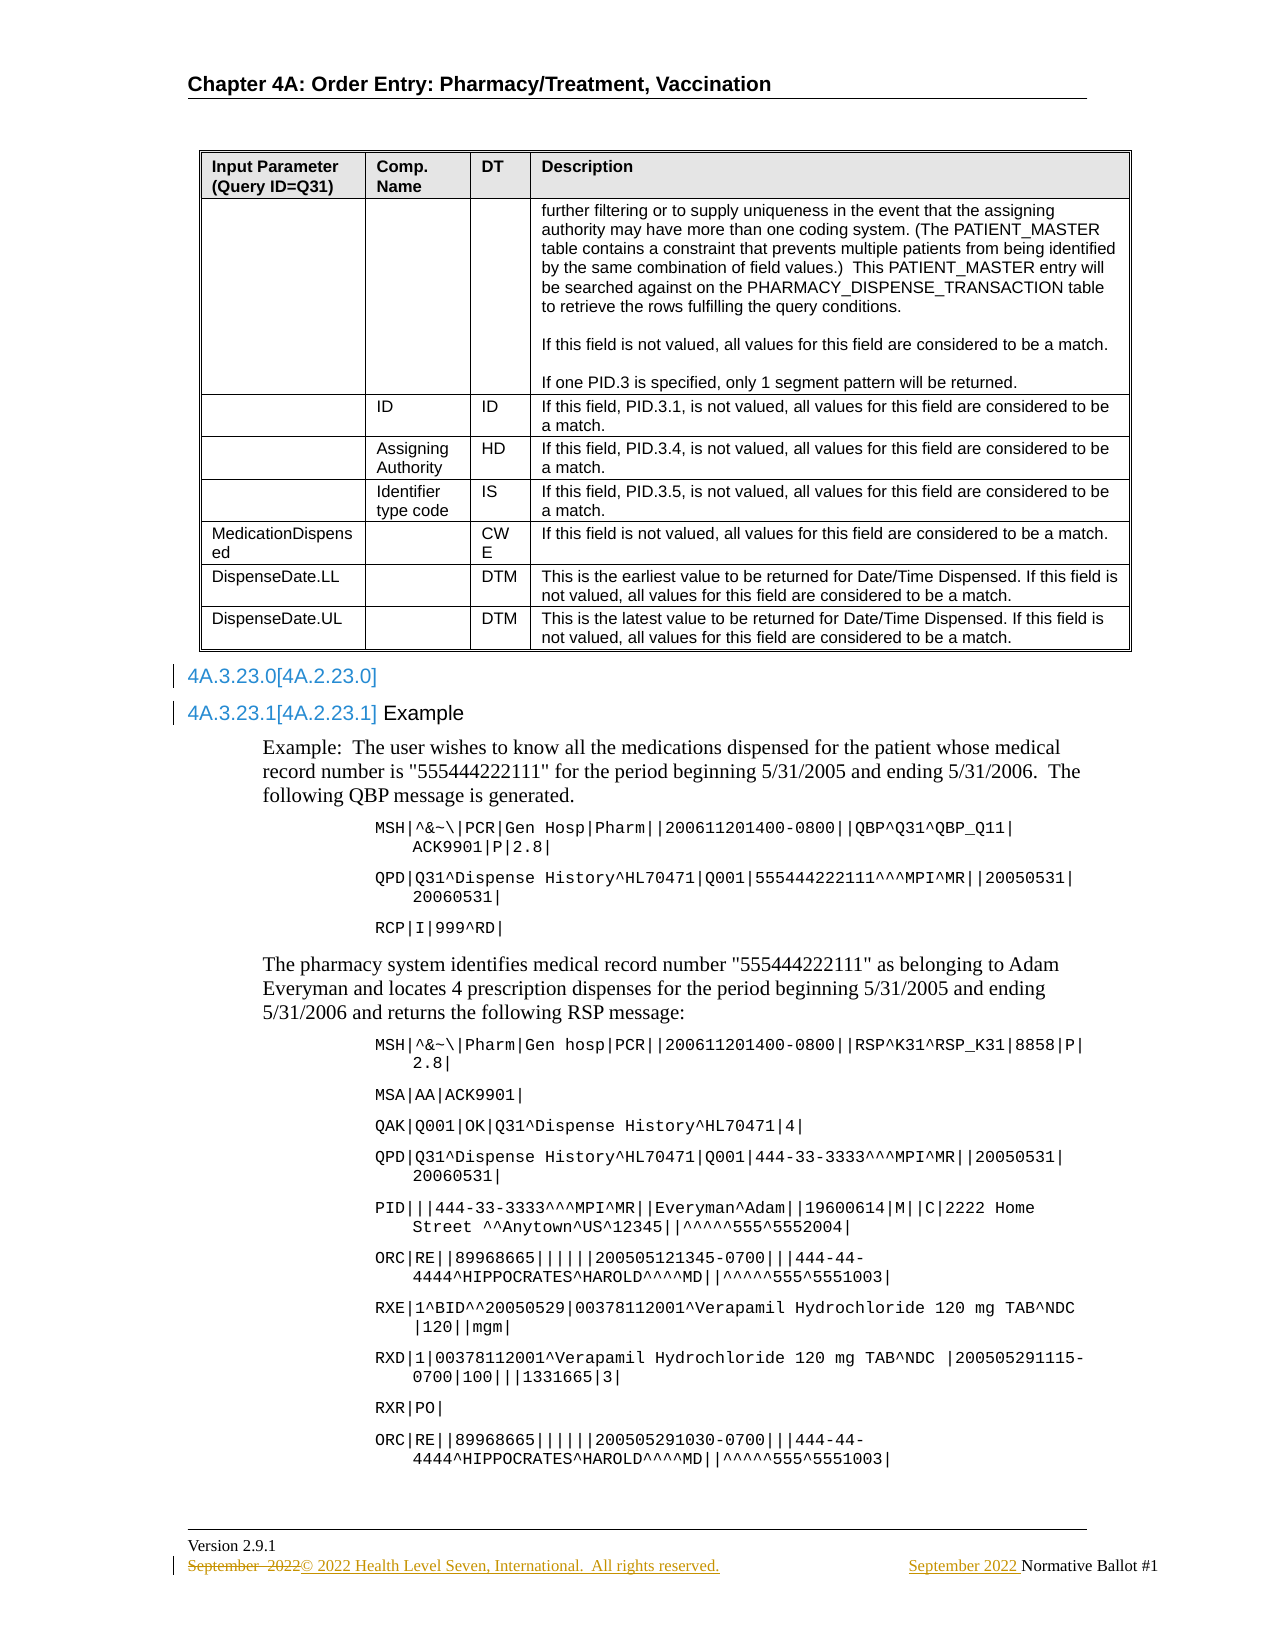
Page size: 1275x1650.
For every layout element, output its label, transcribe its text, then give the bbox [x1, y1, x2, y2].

text QAK|Q001|OK|Q31^Dispense History^HL70471|4| [375, 1118, 1087, 1137]
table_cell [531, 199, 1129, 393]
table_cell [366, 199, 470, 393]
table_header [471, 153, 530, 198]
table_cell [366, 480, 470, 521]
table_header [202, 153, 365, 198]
text MSH|^&~\|PCR|Gen Hosp|Pharm||200611201400-0800||QBP^Q31^QBP_Q11|ACK9901|P|2.8| [375, 820, 1087, 857]
text Example: The user wishes to know all the medications dispensed for the patient whose medical record number is "555444222111" for the period beginning 5/31/2005 and ending 5/31/2006. The following QBP message is generated. [262, 735, 1087, 807]
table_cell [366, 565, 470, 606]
text RXE|1^BID^^20050529|00378112001^Verapamil Hydrochloride 120 mg TAB^NDC |120||mgm| [375, 1300, 1087, 1337]
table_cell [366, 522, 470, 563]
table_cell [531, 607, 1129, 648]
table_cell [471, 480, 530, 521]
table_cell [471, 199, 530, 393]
text QPD|Q31^Dispense History^HL70471|Q001|444-33-3333^^^MPI^MR||20050531|20060531| [375, 1149, 1087, 1187]
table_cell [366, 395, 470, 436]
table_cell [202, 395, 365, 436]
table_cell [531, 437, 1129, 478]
text MSA|AA|ACK9901| [375, 1086, 1087, 1105]
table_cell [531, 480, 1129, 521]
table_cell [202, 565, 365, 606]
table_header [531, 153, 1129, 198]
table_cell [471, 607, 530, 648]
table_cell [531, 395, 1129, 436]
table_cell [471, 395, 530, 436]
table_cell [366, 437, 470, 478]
text The pharmacy system identifies medical record number "555444222111" as belonging to Adam Everyman and locates 4 prescription dispenses for the period beginning 5/31/2005 and ending 5/31/2006 and returns the following RSP message: [262, 951, 1087, 1024]
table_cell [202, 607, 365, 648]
text RCP|I|999^RD| [375, 920, 1087, 939]
text ORC|RE||89968665||||||200505121345-0700|||444-44-4444^HIPPOCRATES^HAROLD^^^^MD||^^^^^555^5551003| [375, 1249, 1087, 1287]
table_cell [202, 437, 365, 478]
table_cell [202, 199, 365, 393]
text PID|||444-33-3333^^^MPI^MR||Everyman^ ^^Anytown^US^12345||^^^^^555^5552004| [375, 1199, 1087, 1237]
text ORC|RE||89968665||||||200505291030-0700|||444-44-4444^HIPPOCRATES^HAROLD^^^^MD||^^^^^555^5551003| [375, 1431, 1087, 1469]
subtitle Example [187, 701, 1087, 724]
text MSH|^&~\|Pharm|Gen hosp|PCR||200611201400-0800||RSP^K31^RSP_K31|8858|P|2.8| [375, 1036, 1087, 1074]
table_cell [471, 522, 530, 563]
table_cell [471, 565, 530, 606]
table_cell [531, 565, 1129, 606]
text RXD|1|00378112001^Verapamil Hydrochloride 120 mg TAB^NDC |200505291115-0700|100|||1331665|3| [375, 1350, 1087, 1388]
text RXR|PO| [375, 1400, 1087, 1419]
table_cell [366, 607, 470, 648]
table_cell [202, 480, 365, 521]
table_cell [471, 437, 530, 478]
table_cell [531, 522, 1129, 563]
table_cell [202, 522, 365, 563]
text QPD|Q31^Dispense History^HL70471|Q001|555444222111^^^MPI^MR||20050531|20060531| [375, 870, 1087, 908]
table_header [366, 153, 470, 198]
